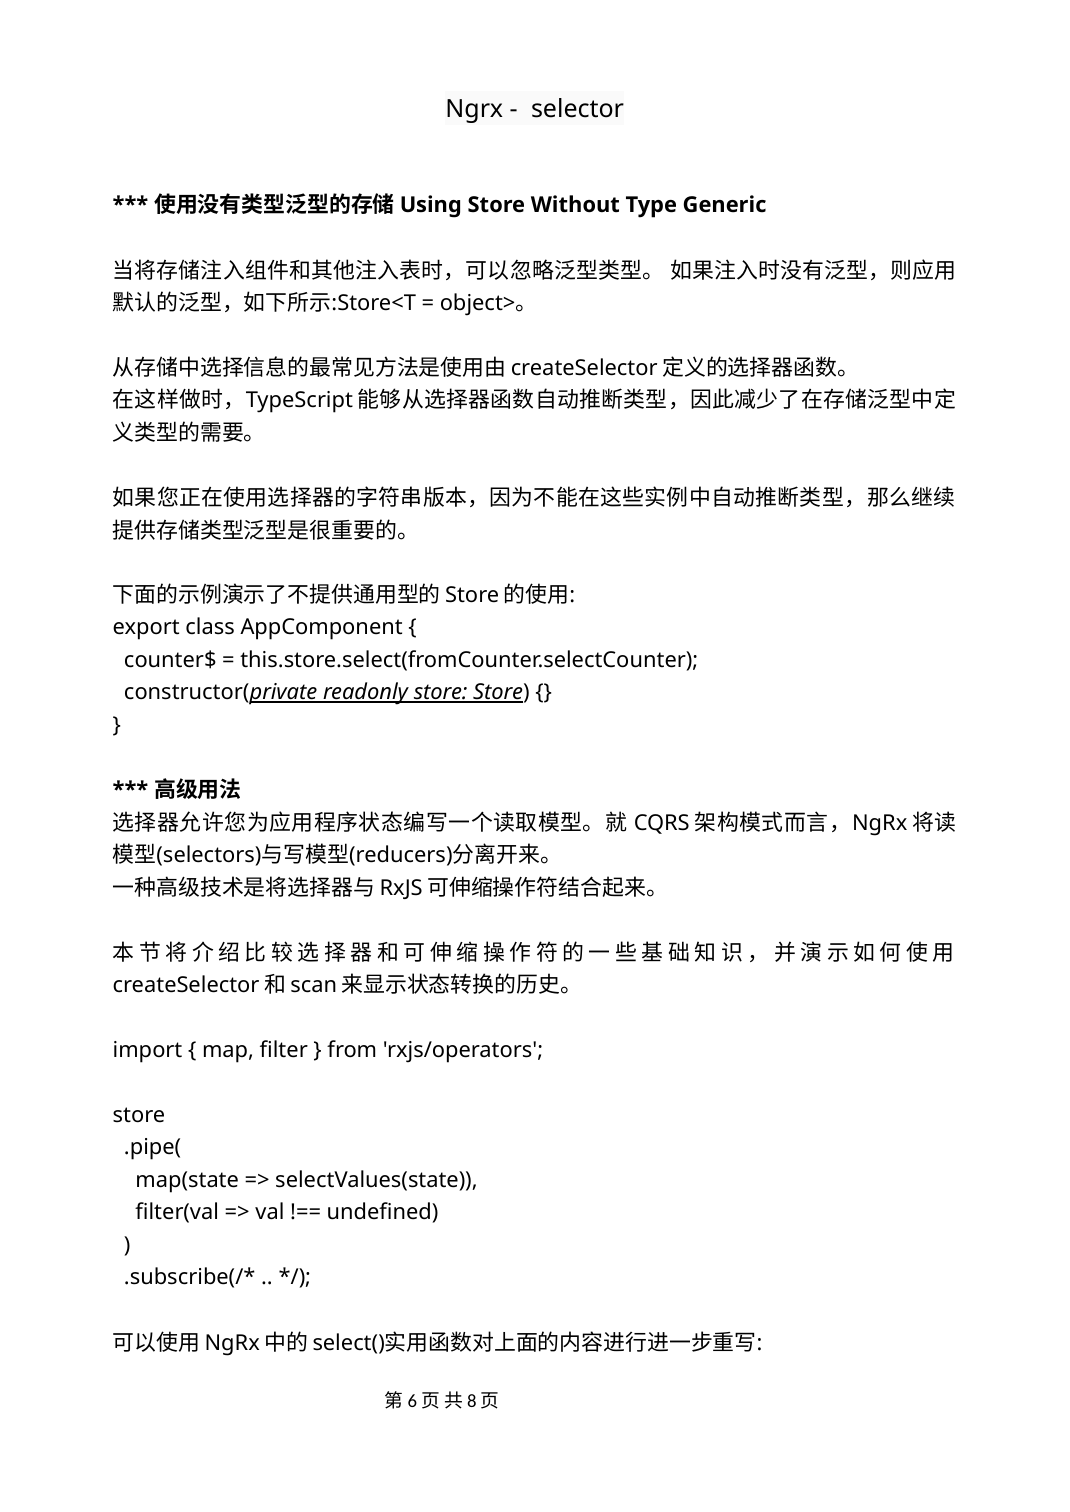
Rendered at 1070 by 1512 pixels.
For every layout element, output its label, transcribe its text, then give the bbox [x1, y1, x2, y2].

text 当将存储注入组件和其他注入表时，可以忽略泛型类型。 如果注入时没有泛型，则应用默认的泛型，如下所示:Store<T = object>。 [112, 252, 957, 317]
text .subscribe(/* .. */); [112, 1260, 957, 1292]
text 可以使用NgRx中的select()实用函数对上面的内容进行进一步重写: [112, 1325, 957, 1357]
text *** 使用没有类型泛型的存储 Using Store Without Type Generic [112, 187, 957, 220]
text constructor(private readonly store: Store) {} [112, 675, 957, 707]
text 如果您正在使用选择器的字符串版本，因为不能在这些实例中自动推断类型，那么继续提供存储类型泛型是很重要的。 [112, 480, 957, 545]
text map(state => selectValues(state)), [112, 1162, 957, 1195]
text import { map, filter } from 'rxjs/operators'; [112, 1032, 957, 1065]
text 本节将介绍比较选择器和可伸缩操作符的一些基础知识，并演示如何使用createSelector和scan来显示状态转换的历史。 [112, 935, 957, 1000]
text 在这样做时，TypeScript能够从选择器函数自动推断类型，因此减少了在存储泛型中定义类型的需要。 [112, 382, 957, 447]
text 从存储中选择信息的最常见方法是使用由createSelector定义的选择器函数。 [112, 350, 957, 382]
text 选择器允许您为应用程序状态编写一个读取模型。就CQRS架构模式而言，NgRx将读模型(selectors)与写模型(reducers)分离开来。 [112, 805, 957, 870]
text ) [112, 1227, 957, 1260]
text filter(val => val !== undefined) [112, 1195, 957, 1227]
text export class AppComponent { [112, 610, 957, 642]
text counter$ = this.store.select(fromCounter.selectCounter); [112, 642, 957, 675]
text .pipe( [112, 1130, 957, 1162]
text } [112, 707, 957, 740]
text 下面的示例演示了不提供通用型的Store的使用: [112, 577, 957, 610]
text 一种高级技术是将选择器与RxJS可伸缩操作符结合起来。 [112, 870, 957, 902]
text store [112, 1097, 957, 1130]
text *** 高级用法 [112, 772, 957, 805]
